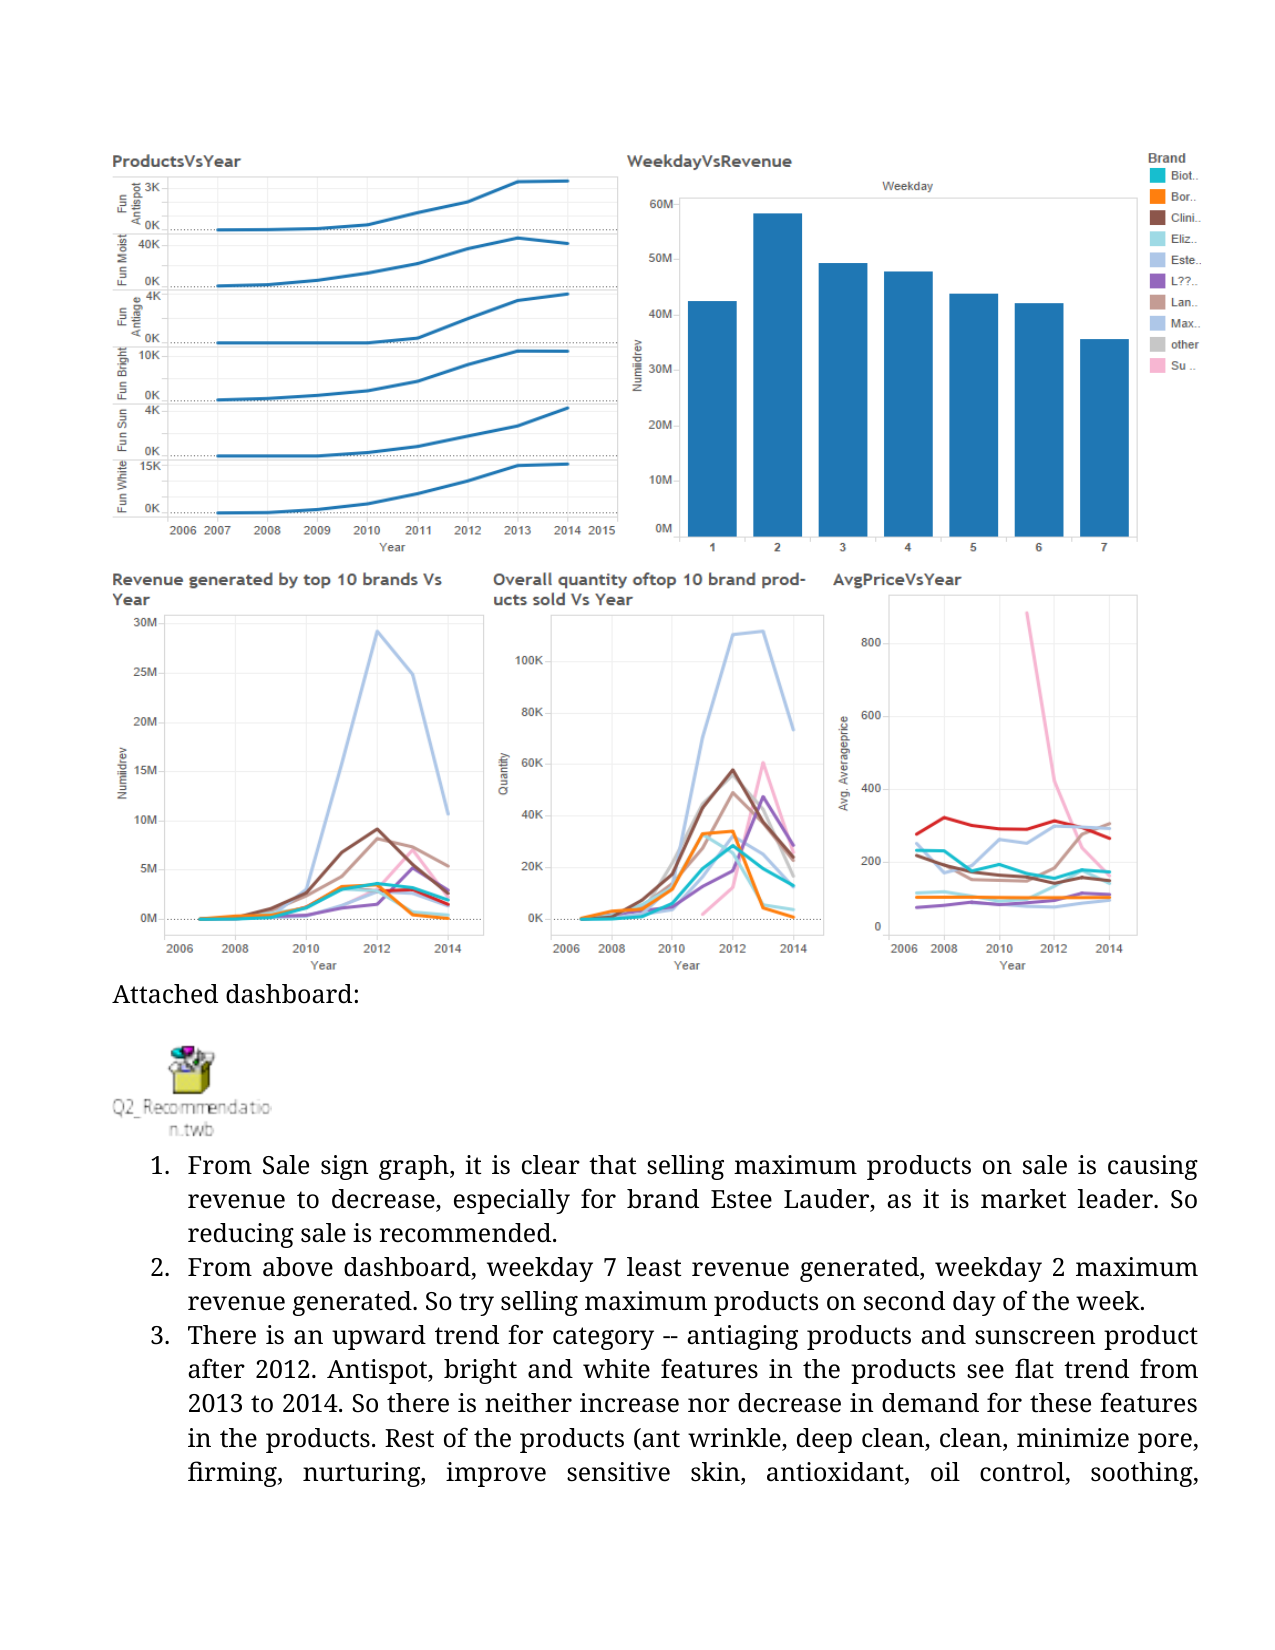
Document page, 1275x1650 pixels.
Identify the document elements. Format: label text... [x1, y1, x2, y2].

list From above dashboard, weekday 7 least revenue generated, weekday 2 maximum revenue generated. So try selling maximum products on second day of the week. [150, 1250, 1200, 1318]
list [150, 1318, 1200, 1488]
text Attached dashboard: [112, 977, 1200, 1011]
list From Sale sign graph, it is clear that selling maximum products on sale is causing revenue to decrease, especially for brand Estee Lauder, as it is market leader. So reducing sale is recommended. [150, 1148, 1200, 1250]
picture [112, 150, 1202, 977]
